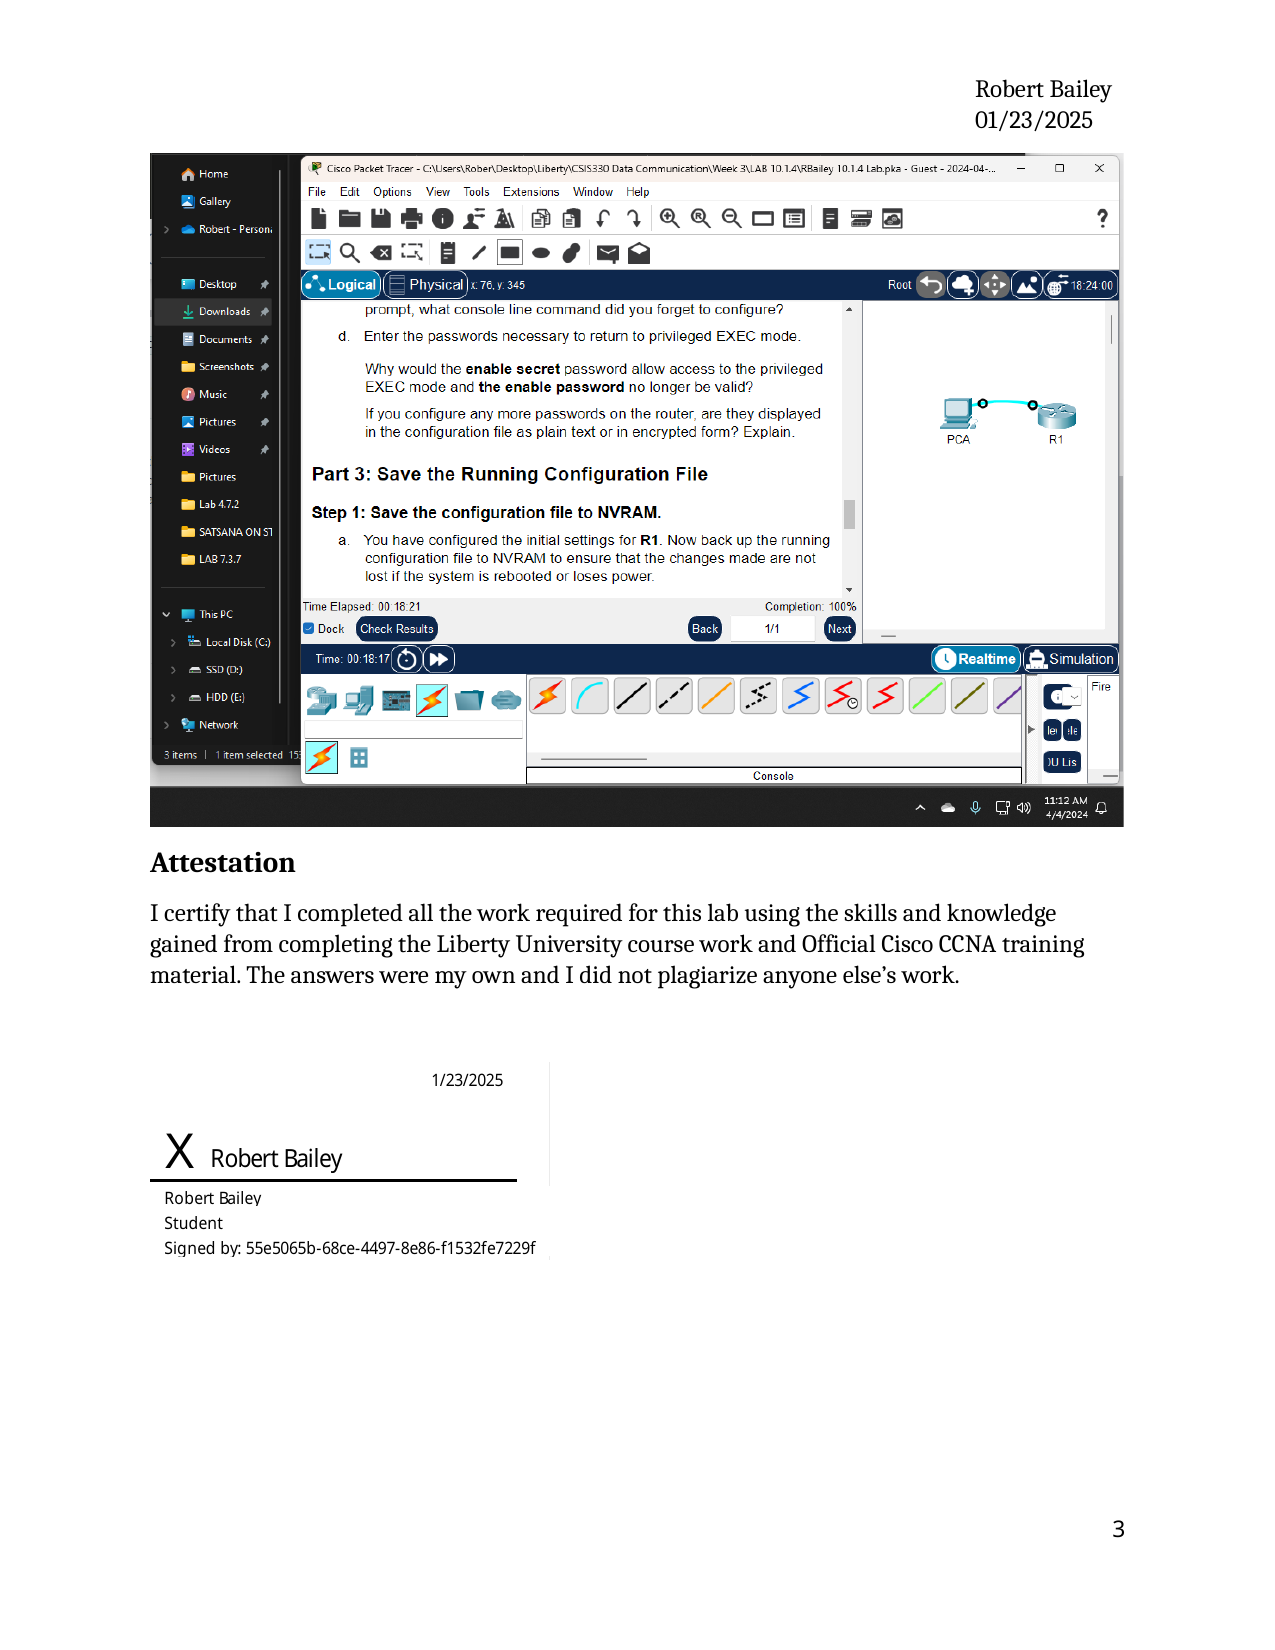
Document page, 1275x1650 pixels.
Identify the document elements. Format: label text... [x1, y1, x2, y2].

picture [150, 153, 1124, 827]
text Attestation [150, 846, 1125, 880]
text I certify that I completed all the work required for this lab using the skills and knowledge gained from completing the Liberty University course work and Official Cisco CCNA training material. The answers were my own and I did not plagiarize anyone else’s work. [150, 899, 1125, 990]
